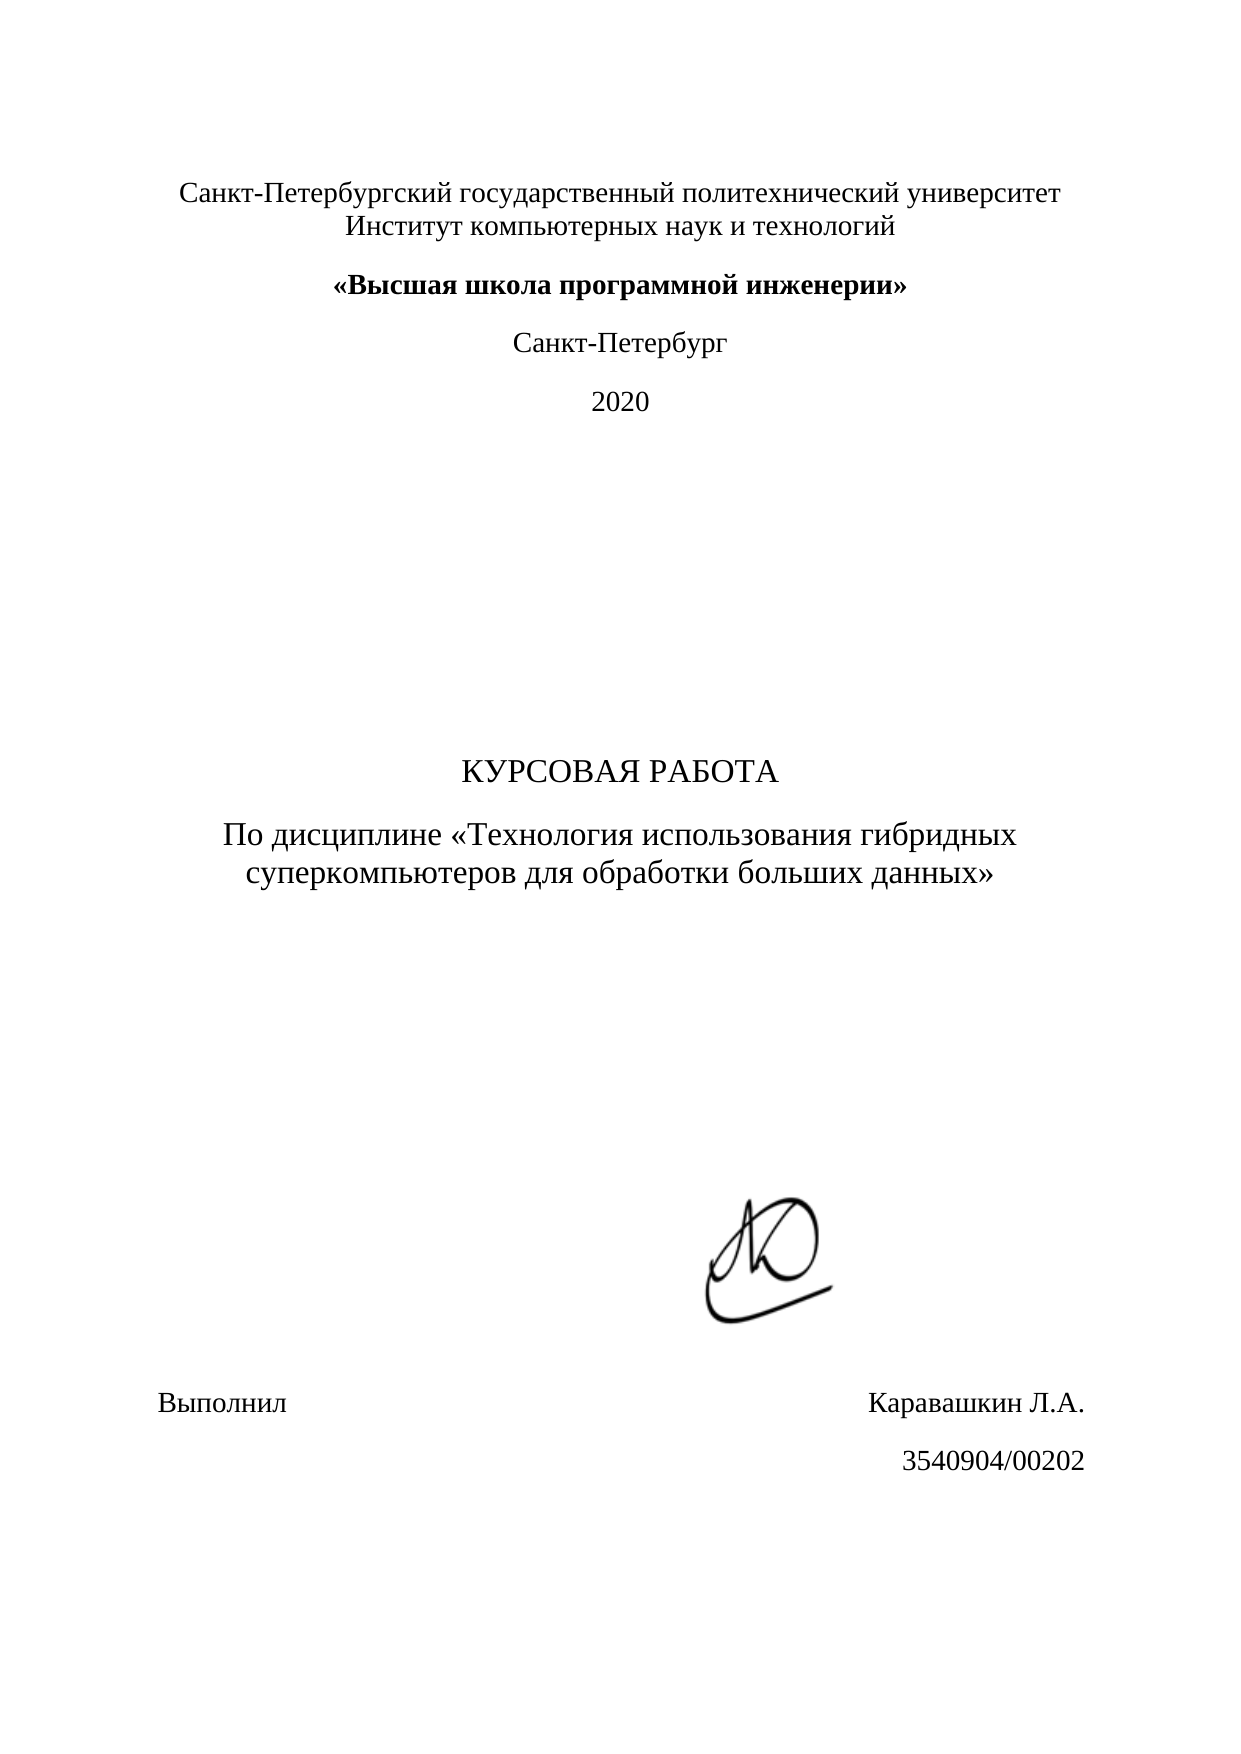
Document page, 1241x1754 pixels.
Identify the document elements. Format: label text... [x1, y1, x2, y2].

table_header Выполнил [152, 1354, 620, 1559]
text 2020 [150, 384, 1090, 418]
picture [689, 1190, 844, 1333]
table_header Каравашкин Л.А. 3540904/00202 [622, 1354, 1090, 1559]
text Санкт-Петербургский государственный политехнический университет Институт компьютерных наук и технологий [150, 175, 1090, 242]
text КУРСОВАЯ РАБОТА [150, 751, 1090, 789]
text По дисциплине «Технология использования гибридных суперкомпьютеров для обработки больших данных» [150, 814, 1090, 891]
text «Высшая школа программной инженерии» [150, 267, 1090, 301]
text Санкт-Петербург [150, 326, 1090, 359]
